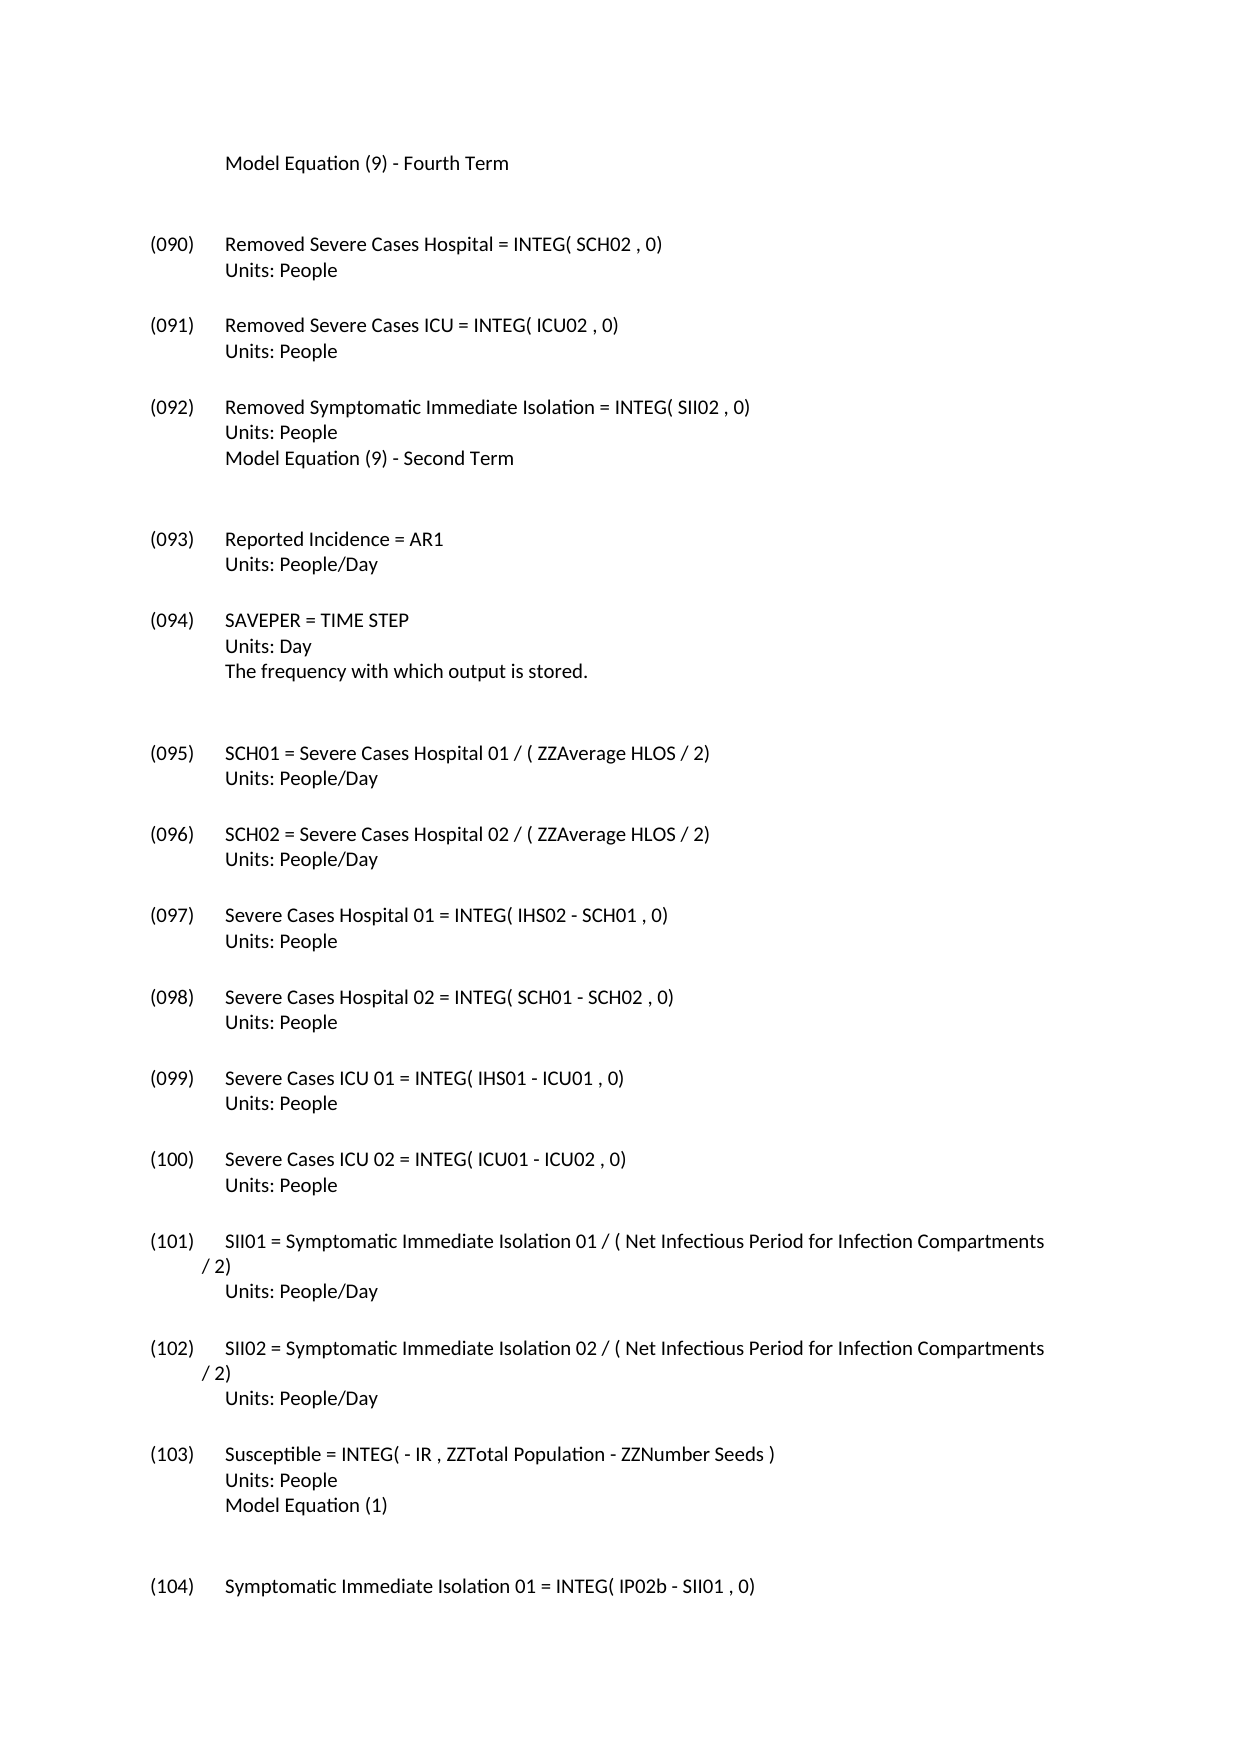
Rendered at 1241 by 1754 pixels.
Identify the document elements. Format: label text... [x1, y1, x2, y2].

text Units: People/Day [150, 847, 1090, 872]
text (098) Severe Cases Hospital 02 = INTEG( SCH01 - SCH02 , 0) [150, 984, 1090, 1009]
text Model Equation (9) - Fourth Term [150, 150, 1090, 175]
text / 2) [150, 1360, 1090, 1386]
text (093) Reported Incidence = AR1 [150, 526, 1090, 552]
text (099) Severe Cases ICU 01 = INTEG( IHS01 - ICU01 , 0) [150, 1065, 1090, 1091]
text Units: People [150, 1467, 1090, 1492]
text (104) Symptomatic Immediate Isolation 01 = INTEG( IP02b - SII01 , 0) [150, 1574, 1090, 1599]
text (094) SAVEPER = TIME STEP [150, 608, 1090, 633]
text Units: People [150, 338, 1090, 363]
text (103) Susceptible = INTEG( - IR , ZZTotal Population - ZZNumber Seeds ) [150, 1441, 1090, 1467]
text (096) SCH02 = Severe Cases Hospital 02 / ( ZZAverage HLOS / 2) [150, 821, 1090, 847]
text (100) Severe Cases ICU 02 = INTEG( ICU01 - ICU02 , 0) [150, 1147, 1090, 1172]
text / 2) [150, 1253, 1090, 1279]
text Model Equation (1) [150, 1492, 1090, 1518]
text Units: People [150, 1009, 1090, 1035]
text Units: People/Day [150, 765, 1090, 791]
text Units: People/Day [150, 1279, 1090, 1304]
text (095) SCH01 = Severe Cases Hospital 01 / ( ZZAverage HLOS / 2) [150, 740, 1090, 765]
text (101) SII01 = Symptomatic Immediate Isolation 01 / ( Net Infectious Period for Infection Compartments [150, 1228, 1090, 1253]
text Units: People [150, 1172, 1090, 1197]
text (102) SII02 = Symptomatic Immediate Isolation 02 / ( Net Infectious Period for Infection Compartments [150, 1335, 1090, 1360]
text Units: People [150, 419, 1090, 445]
text (097) Severe Cases Hospital 01 = INTEG( IHS02 - SCH01 , 0) [150, 902, 1090, 928]
text Units: People/Day [150, 1386, 1090, 1411]
text (090) Removed Severe Cases Hospital = INTEG( SCH02 , 0) [150, 231, 1090, 257]
text (092) Removed Symptomatic Immediate Isolation = INTEG( SII02 , 0) [150, 394, 1090, 419]
text Units: People [150, 257, 1090, 282]
text Units: People [150, 928, 1090, 953]
text The frequency with which output is stored. [150, 658, 1090, 684]
text Units: People [150, 1091, 1090, 1116]
text Model Equation (9) - Second Term [150, 445, 1090, 470]
text Units: People/Day [150, 552, 1090, 577]
text Units: Day [150, 633, 1090, 658]
text (091) Removed Severe Cases ICU = INTEG( ICU02 , 0) [150, 313, 1090, 338]
